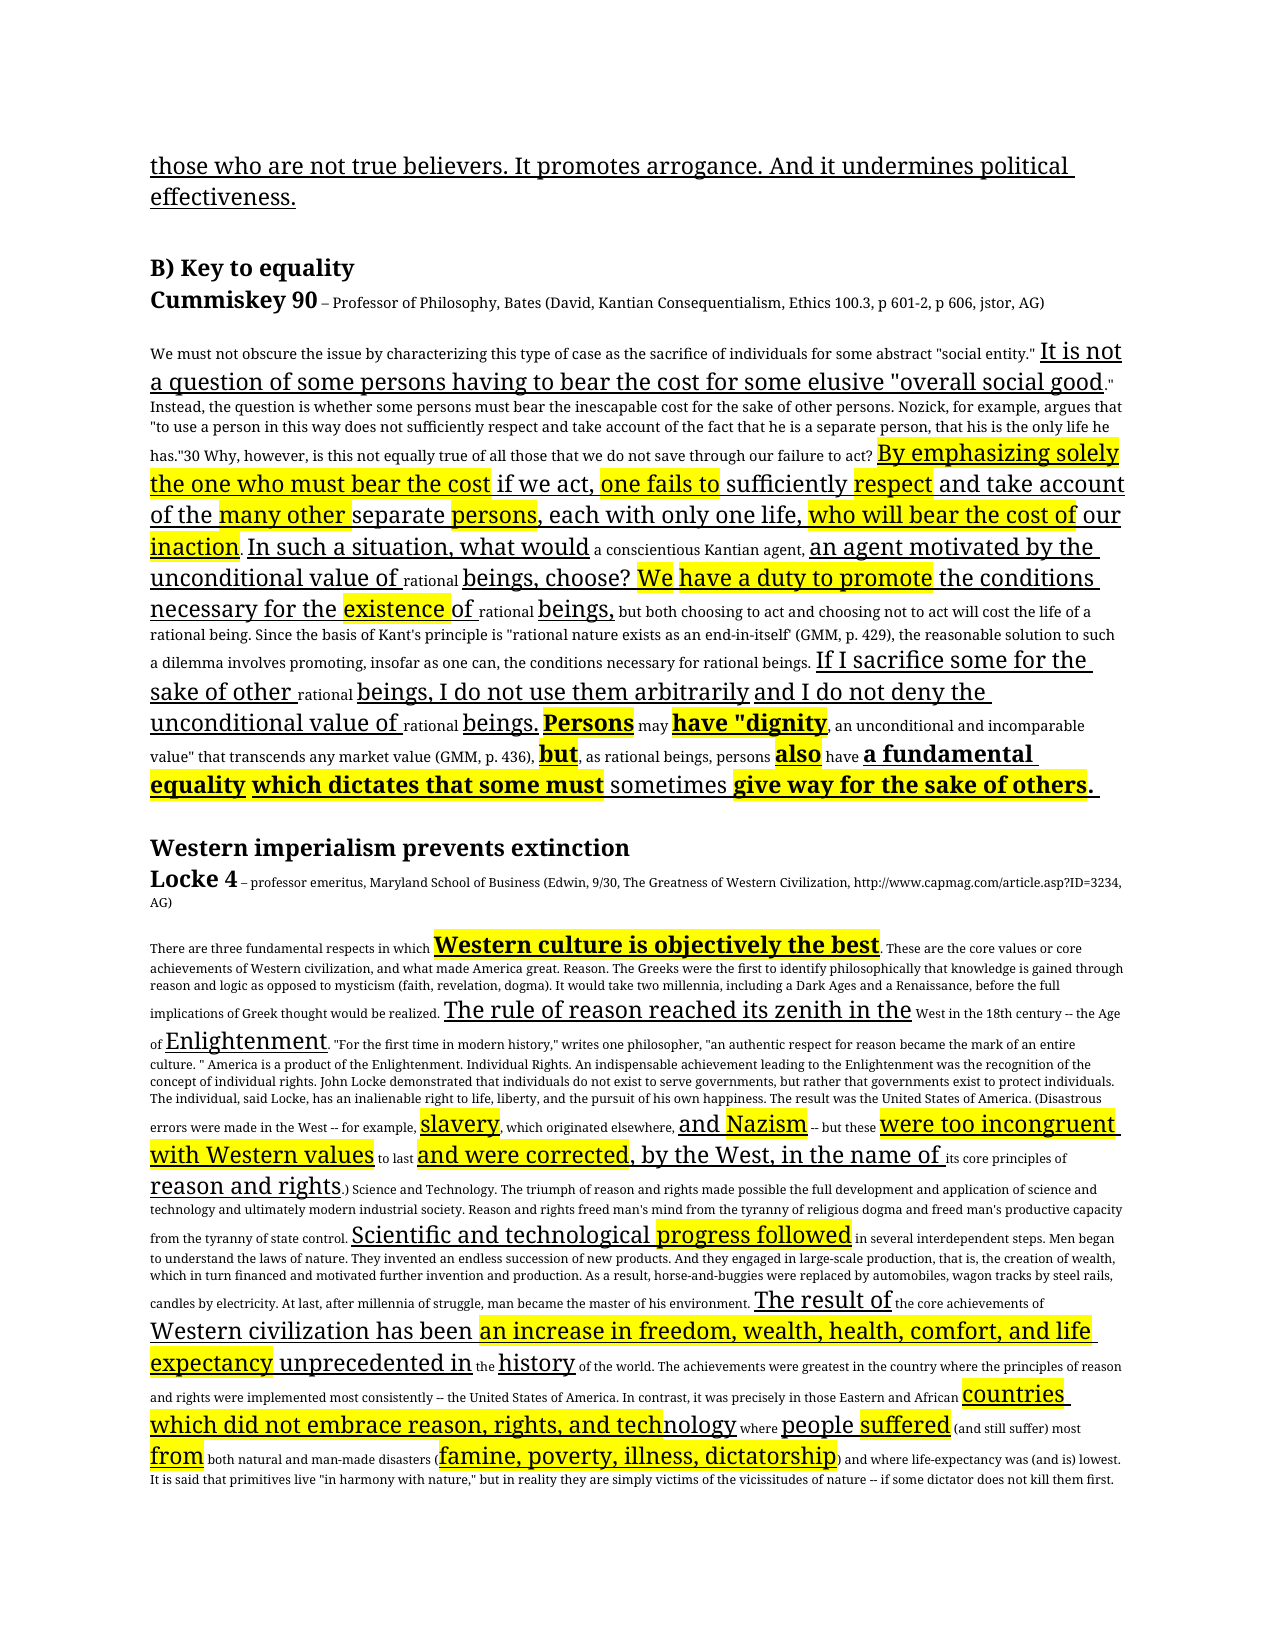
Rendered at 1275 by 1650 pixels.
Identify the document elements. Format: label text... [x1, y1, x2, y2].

text We must not obscure the issue by characterizing this type of case as the sacrifice of individuals for some abstract "social entity." It is not a question of some persons having to bear the cost for some elusive "overall social good." Instead, the question is whether some persons must bear the inescapable cost for the sake of other persons. Nozick, for example, argues that "to use a person in this way does not sufficiently respect and take account of the fact that he is a separate person, that his is the only life he has."30 Why, however, is this not equally true of all those that we do not save through our failure to act? By emphasizing solely the one who must bear the cost if we act, one fails to sufficiently respect and take account of the many other separate persons, each with only one life, who will bear the cost of our inaction. In such a situation, what would a conscientious Kantian agent, an agent motivated by the unconditional value of rational beings, choose? We have a duty to promote the conditions necessary for the existence of rational beings, but both choosing to act and choosing not to act will cost the life of a rational being. Since the basis of Kant's principle is "rational nature exists as an end-in-itself' (GMM, p. 429), the reasonable solution to such a dilemma involves promoting, insofar as one can, the conditions necessary for rational beings. If I sacrifice some for the sake of other rational beings, I do not use them arbitrarily and I do not deny the unconditional value of rational beings. Persons may have "dignity, an unconditional and incomparable value" that transcends any market value (GMM, p. 436), but, as rational beings, persons also have a fundamental equality which dictates that some must sometimes give way for the sake of others. [150, 496, 1125, 801]
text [150, 928, 1125, 1488]
text We must not obscure the issue by characterizing this type of case as the sacrifice of individuals for some abstract "social entity." It is not a question of some persons having to bear the cost for some elusive "overall social good." Instead, the question is whether some persons must bear the inescapable cost for the sake of other persons. Nozick, for example, argues that "to use a person in this way does not sufficiently respect and take account of the fact that he is a separate person, that his is the only life he has."30 Why, however, is this not equally true of all those that we do not save through our failure to act? By emphasizing solely the one who must bear the cost if we act, one fails to sufficiently respect and take account of the many other separate persons, each with only one life, who will bear the cost of our inaction. In such a situation, what would a conscientious Kantian agent, an agent motivated by the unconditional value of rational beings, choose? We have a duty to promote the conditions necessary for the existence of rational beings, but both choosing to act and choosing not to act will cost the life of a rational being. Since the basis of Kant's principle is "rational nature exists as an end-in-itself' (GMM, p. 429), the reasonable solution to such a dilemma involves promoting, insofar as one can, the conditions necessary for rational beings. If I sacrifice some for the sake of other rational beings, I do not use them arbitrarily and I do not deny the unconditional value of rational beings. Persons may have "dignity, an unconditional and incomparable value" that transcends any market value (GMM, p. 436), but, as rational beings, persons also have a fundamental equality which dictates that some must sometimes give way for the sake of others. [150, 335, 1125, 495]
text B) Key to equality [150, 252, 1125, 283]
text Cummiskey 90 – Professor of Philosophy, Bates (David, Kantian Consequentialism, Ethics 100.3, p 601-2, p 606, jstor, AG) [150, 283, 1125, 315]
text Western imperialism prevents extinction [150, 832, 1125, 863]
text Locke 4 – professor emeritus, Maryland School of Business (Edwin, 9/30, The Greatness of Western Civilization, http://www.capmag.com/article.asp?ID=3234, AG) [150, 863, 1125, 911]
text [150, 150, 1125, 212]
